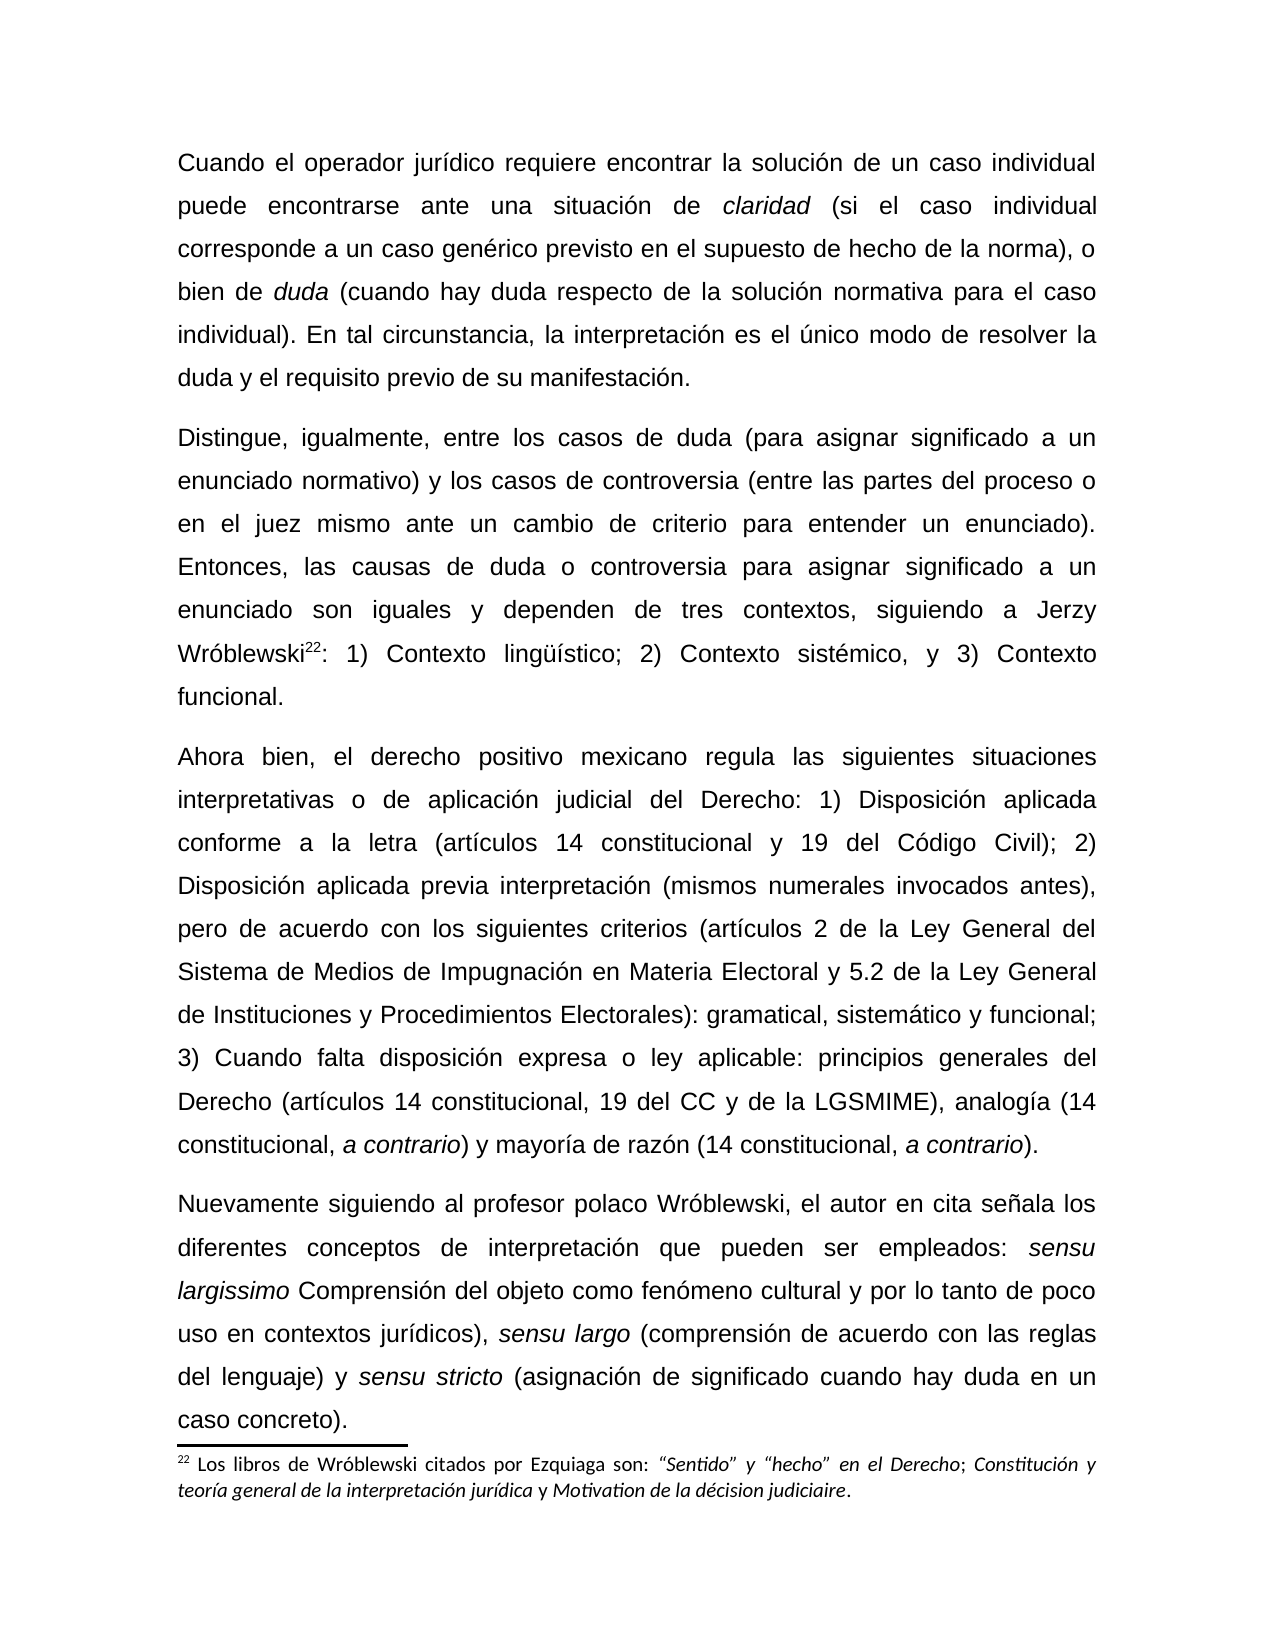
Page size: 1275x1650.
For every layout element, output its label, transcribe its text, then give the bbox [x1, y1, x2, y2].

text Nuevamente siguiendo al profesor polaco Wróblewski, el autor en cita señala los diferentes conceptos de interpretación que pueden ser empleados: sensu largissimo Comprensión del objeto como fenómeno cultural y por lo tanto de poco uso en contextos jurídicos), sensu largo (comprensión de acuerdo con las reglas del lenguaje) y sensu stricto (asignación de significado cuando hay duda en un caso concreto). [177, 1189, 1098, 1434]
text Ahora bien, el derecho positivo mexicano regula las siguientes situaciones interpretativas o de aplicación judicial del Derecho: 1) Disposición aplicada conforme a la letra (artículos 14 constitucional y 19 del Código Civil); 2) Disposición aplicada previa interpretación (mismos numerales invocados antes), pero de acuerdo con los siguientes criterios (artículos 2 de la Ley General del Sistema de Medios de Impugnación en Materia Electoral y 5.2 de la Ley General de Instituciones y Procedimientos Electorales): gramatical, sistemático y funcional; 3) Cuando falta disposición expresa o ley aplicable: principios generales del Derecho (artículos 14 constitucional, 19 del CC y de la LGSMIME), analogía (14 constitucional, a contrario) y mayoría de razón (14 constitucional, a contrario). [177, 742, 1098, 1158]
text Distingue, igualmente, entre los casos de duda (para asignar significado a un enunciado normativo) y los casos de controversia (entre las partes del proceso o en el juez mismo ante un cambio de criterio para entender un enunciado). Entonces, las causas de duda o controversia para asignar significado a un enunciado son iguales y dependen de tres contextos, siguiendo a Jerzy Wróblewski: 1) Contexto lingüístico; 2) Contexto sistémico, y 3) Contexto funcional. [177, 423, 1098, 711]
text Cuando el operador jurídico requiere encontrar la solución de un caso individual puede encontrarse ante una situación de claridad (si el caso individual corresponde a un caso genérico previsto en el supuesto de hecho de la norma), o bien de duda (cuando hay duda respecto de la solución normativa para el caso individual). En tal circunstancia, la interpretación es el único modo de resolver la duda y el requisito previo de su manifestación. [177, 148, 1098, 392]
